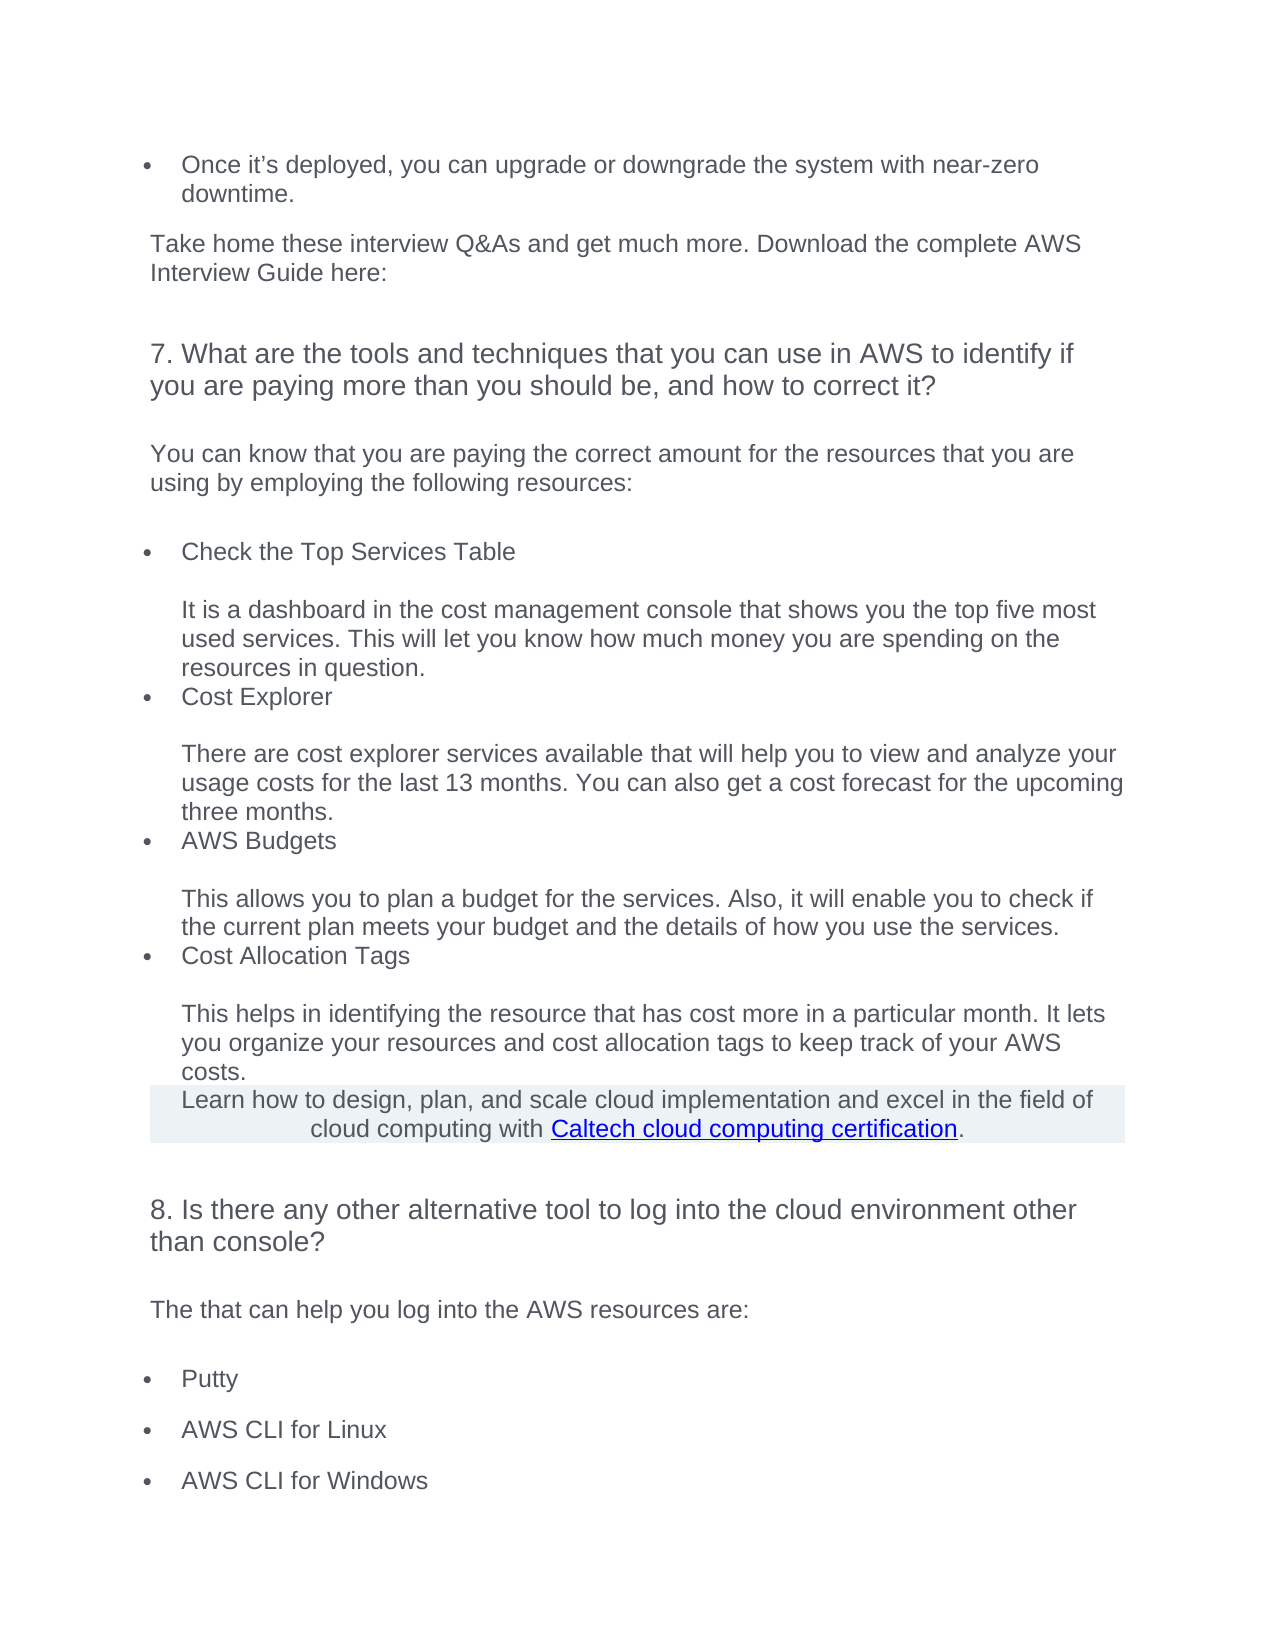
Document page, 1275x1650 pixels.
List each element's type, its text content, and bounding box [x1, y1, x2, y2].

list Once it’s deployed, you can upgrade or downgrade the system with near-zero downtime. [144, 150, 1125, 207]
list Putty [144, 1364, 1125, 1393]
text This helps in identifying the resource that has cost more in a particular month. It lets you organize your resources and cost allocation tags to keep track of your AWS costs. [181, 999, 1125, 1085]
text Learn how to design, plan, and scale cloud implementation and excel in the field of cloud computing with Caltech cloud computing certification. [150, 1085, 1125, 1143]
list AWS Budgets [144, 826, 1125, 854]
list Cost Allocation Tags [144, 941, 1125, 970]
list AWS CLI for Windows [144, 1466, 1125, 1494]
text You can know that you are paying the correct amount for the resources that you are using by employing the following resources: [150, 439, 1125, 497]
text Take home these interview Q&As and get much more. Download the complete AWS Interview Guide here: [150, 229, 1125, 287]
text There are cost explorer services available that will help you to view and analyze your usage costs for the last 13 months. You can also get a cost forecast for the upcoming three months. [181, 739, 1125, 826]
list Cost Explorer [144, 681, 1125, 710]
list Check the Top Services Table [144, 537, 1125, 566]
text 7. What are the tools and techniques that you can use in AWS to identify if you are paying more than you should be, and how to correct it? [150, 337, 1125, 402]
text It is a dashboard in the cost management console that shows you the top five most used services. This will let you know how much money you are spending on the resources in question. [181, 595, 1125, 681]
text 8. Is there any other alternative tool to log into the cloud environment other than console? [150, 1193, 1125, 1257]
text The that can help you log into the AWS resources are: [150, 1295, 1125, 1324]
text This allows you to plan a budget for the services. Also, it will enable you to check if the current plan meets your budget and the details of how you use the services. [181, 883, 1125, 941]
list AWS CLI for Linux [144, 1415, 1125, 1444]
